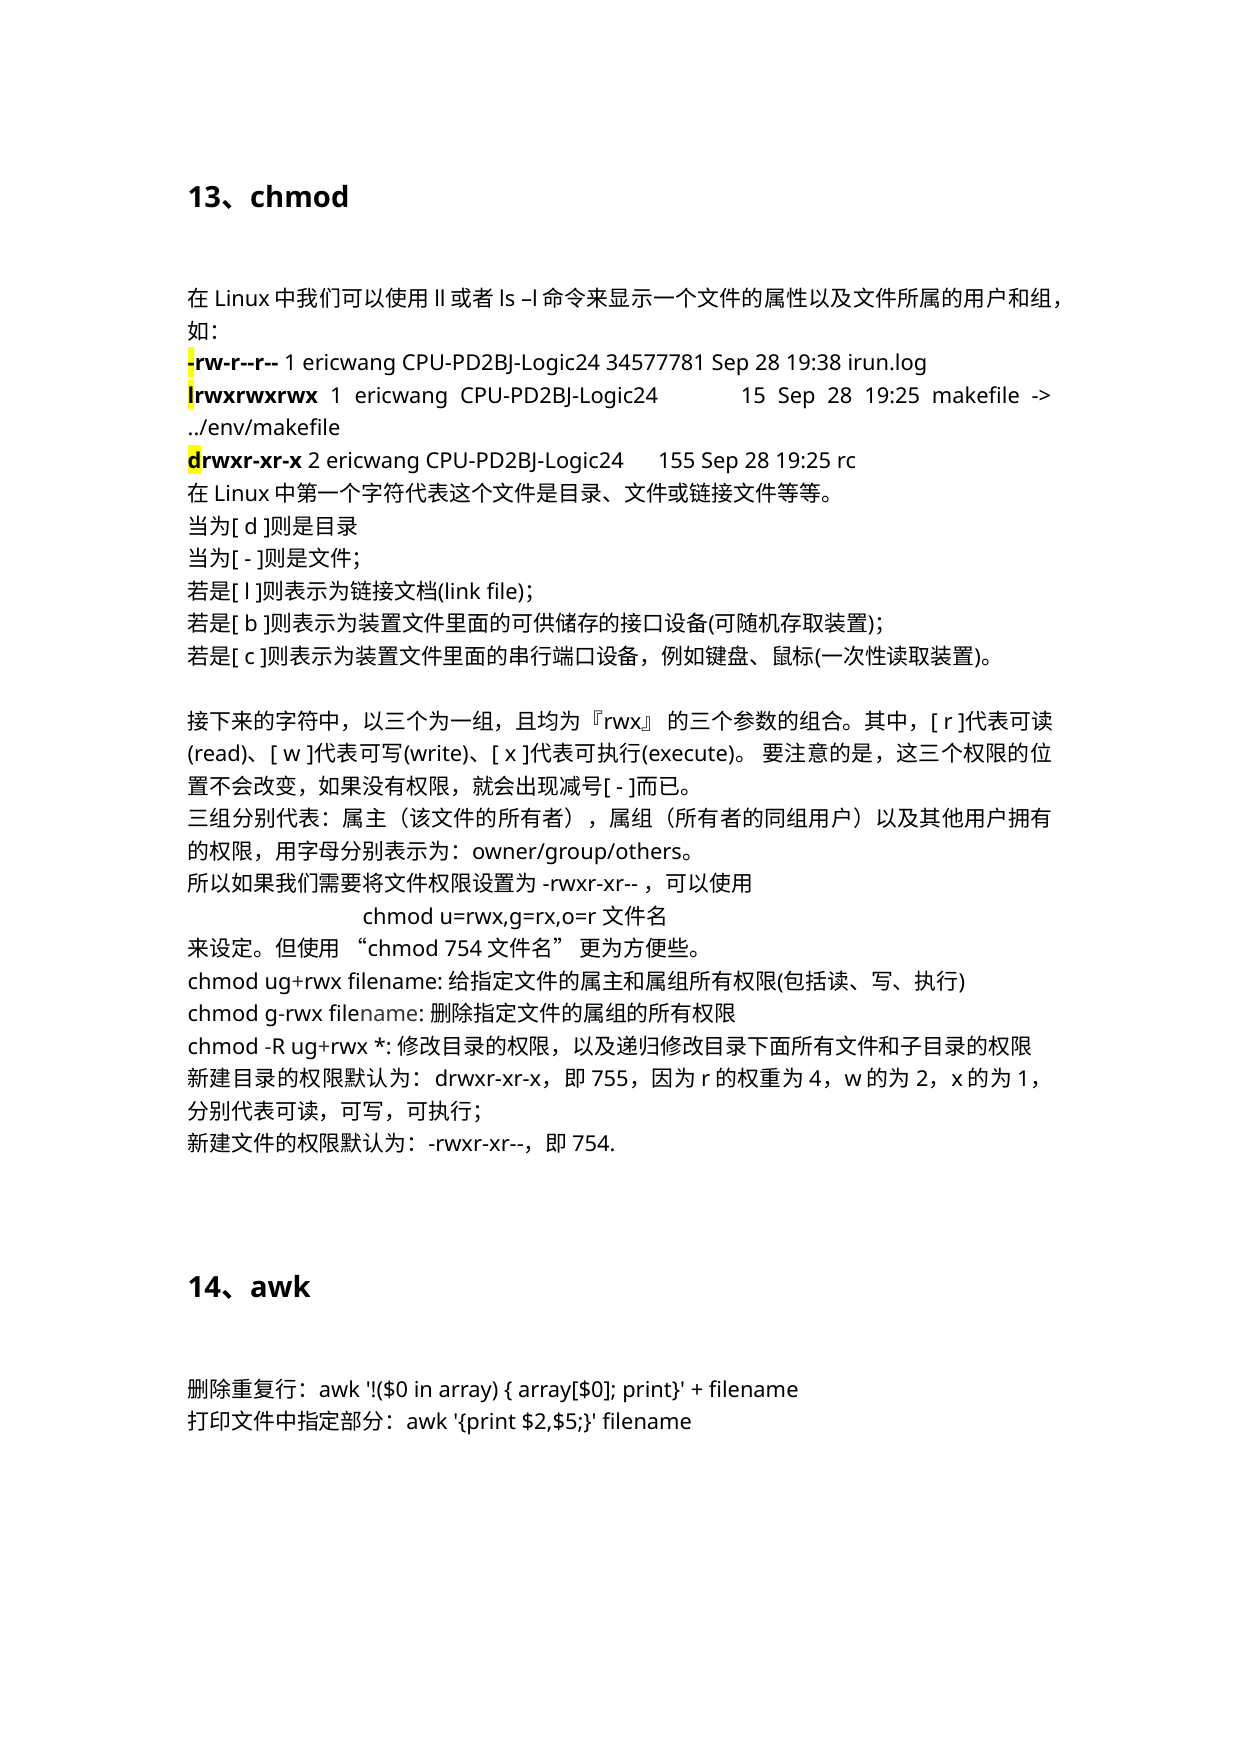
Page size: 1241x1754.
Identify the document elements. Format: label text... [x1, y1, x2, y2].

text chmod g-rwx filename: 删除指定文件的属组的所有权限 [187, 996, 1053, 1028]
text 新建目录的权限默认为：drwxr-xr-x，即755，因为r的权重为4，w的为2，x的为1，分别代表可读，可写，可执行； [187, 1061, 1053, 1126]
text 若是[ c ]则表示为装置文件里面的串行端口设备，例如键盘、鼠标(一次性读取装置)。 [187, 638, 1053, 671]
subtitle 14、awk [187, 1252, 1053, 1317]
text chmod ug+rwx filename: 给指定文件的属主和属组所有权限(包括读、写、执行) [187, 963, 1053, 996]
text 若是[ l ]则表示为链接文档(link file)； [187, 573, 1053, 606]
text 打印文件中指定部分：awk '{print $2,$5;}' filename [187, 1404, 1053, 1436]
text 三组分别代表：属主（该文件的所有者），属组（所有者的同组用户）以及其他用户拥有的权限，用字母分别表示为：owner/group/others。 [187, 801, 1053, 866]
text 当为[ - ]则是文件； [187, 541, 1053, 573]
text lrwxrwxrwx 1 ericwang CPU-PD2BJ-Logic24 15 Sep 28 19:25 makefile -> ../env/makefile [187, 378, 1053, 443]
text 来设定。但使用 “chmod 754 文件名” 更为方便些。 [187, 931, 1053, 963]
text 在Linux中第一个字符代表这个文件是目录、文件或链接文件等等。 [187, 476, 1053, 508]
text drwxr-xr-x 2 ericwang CPU-PD2BJ-Logic24 155 Sep 28 19:25 rc [187, 443, 1053, 476]
text 若是[ b ]则表示为装置文件里面的可供储存的接口设备(可随机存取装置)； [187, 606, 1053, 638]
text chmod u=rwx,g=rx,o=r 文件名 [319, 898, 1053, 931]
text 新建文件的权限默认为：-rwxr-xr--，即754. [187, 1126, 1053, 1158]
text chmod -R ug+rwx *: 修改目录的权限，以及递归修改目录下面所有文件和子目录的权限 [187, 1028, 1053, 1061]
text 当为[ d ]则是目录 [187, 508, 1053, 541]
text 接下来的字符中，以三个为一组，且均为『rwx』 的三个参数的组合。其中，[ r ]代表可读(read)、[ w ]代表可写(write)、[ x ]代表可执行(execute)。 要注意的是，这三个权限的位置不会改变，如果没有权限，就会出现减号[ - ]而已。 [187, 703, 1053, 801]
text 所以如果我们需要将文件权限设置为 -rwxr-xr-- ，可以使用 [187, 866, 1053, 898]
text 在Linux中我们可以使用ll或者ls –l命令来显示一个文件的属性以及文件所属的用户和组，如： [187, 281, 1053, 346]
text -rw-r--r-- 1 ericwang CPU-PD2BJ-Logic24 34577781 Sep 28 19:38 irun.log [187, 346, 1053, 378]
text 删除重复行：awk '!($0 in array) { array[$0]; print}' + filename [187, 1371, 1053, 1404]
subtitle 13、chmod [187, 162, 1053, 227]
